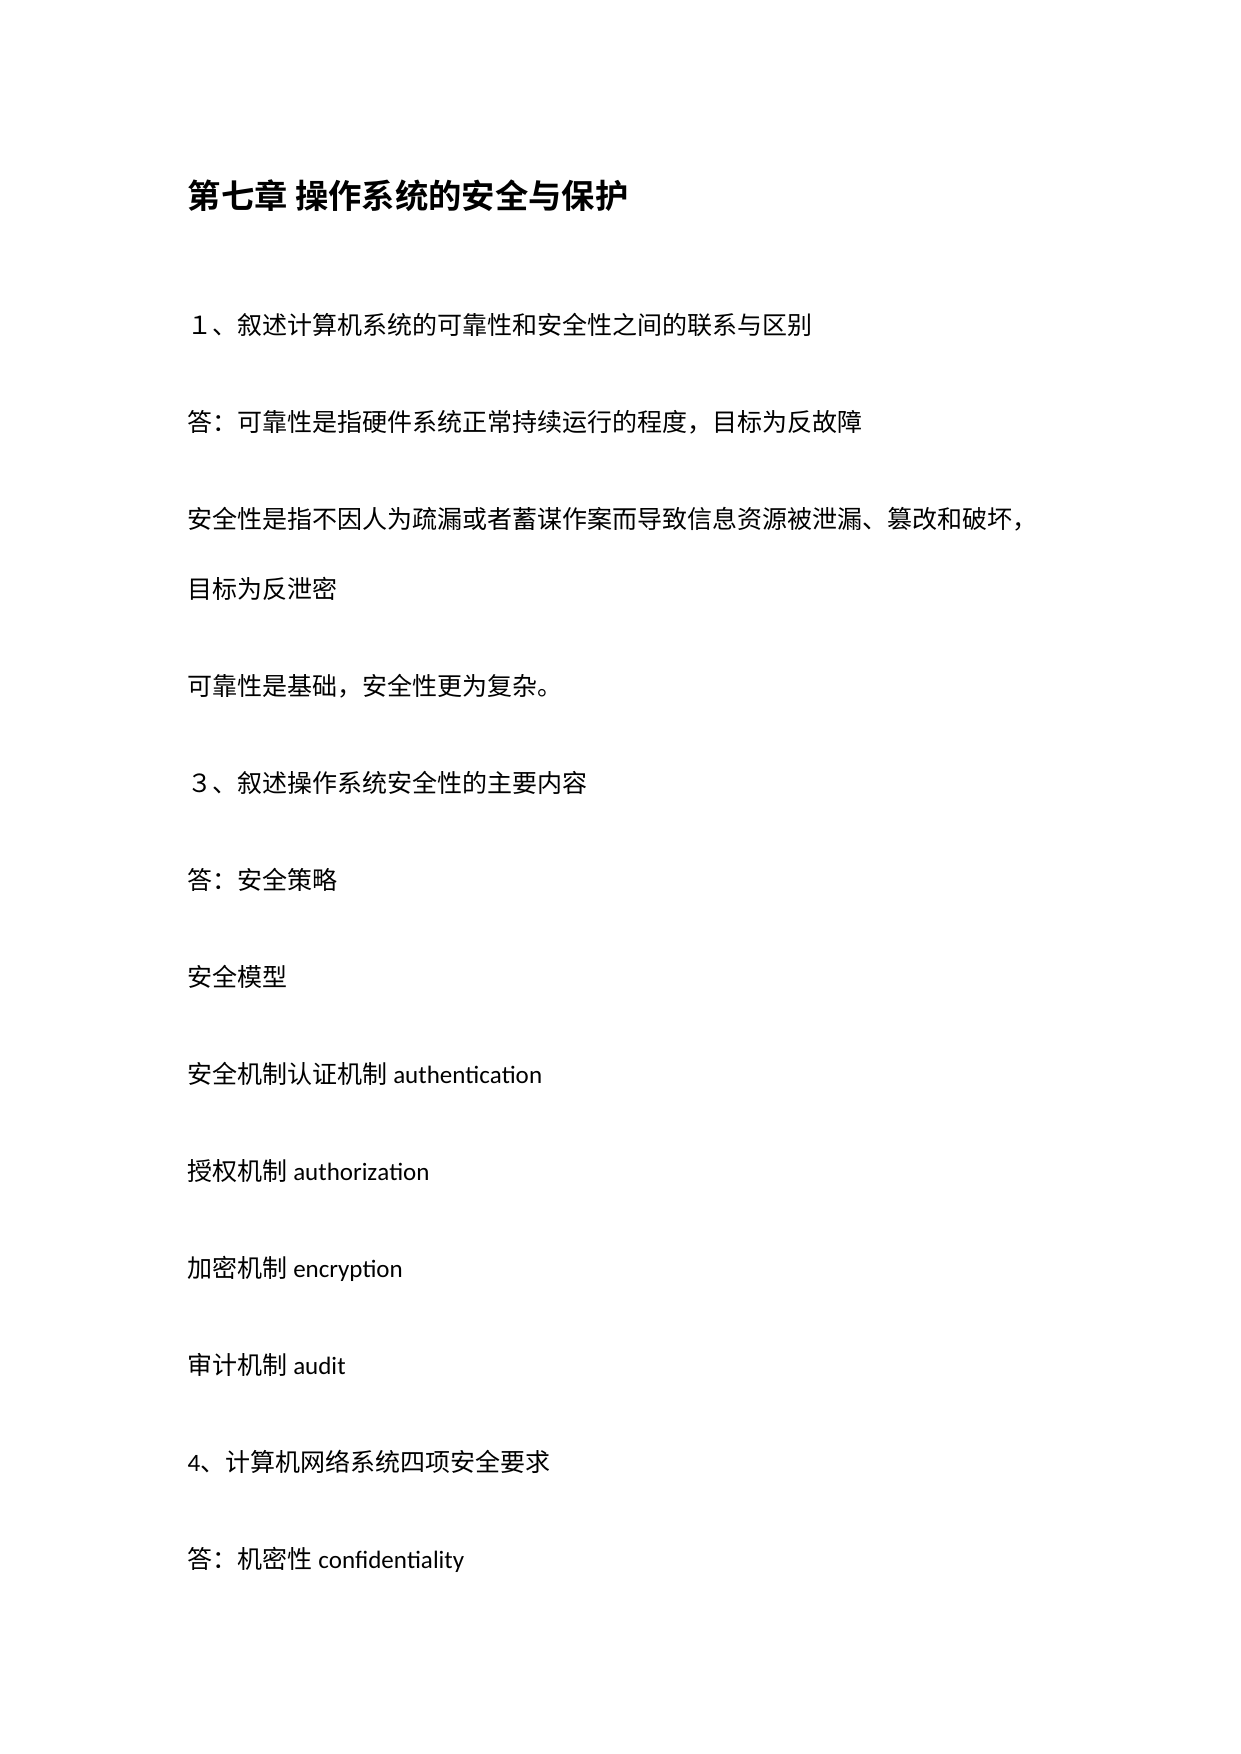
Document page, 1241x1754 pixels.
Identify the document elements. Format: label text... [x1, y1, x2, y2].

text ３、叙述操作系统安全性的主要内容 [187, 749, 1053, 814]
text 安全性是指不因人为疏漏或者蓄谋作案而导致信息资源被泄漏、篡改和破坏，目标为反泄密 [187, 485, 1053, 620]
text 授权机制 authorization [187, 1137, 1053, 1202]
text 4、计算机网络系统四项安全要求 [187, 1428, 1053, 1493]
text 答：安全策略 [187, 846, 1053, 911]
text 加密机制 encryption [187, 1234, 1053, 1299]
text 安全模型 [187, 943, 1053, 1008]
text 答：可靠性是指硬件系统正常持续运行的程度，目标为反故障 [187, 388, 1053, 453]
text 可靠性是基础，安全性更为复杂。 [187, 652, 1053, 717]
text １、叙述计算机系统的可靠性和安全性之间的联系与区别 [187, 291, 1053, 356]
text 安全机制认证机制 authentication [187, 1040, 1053, 1105]
subtitle 第七章 操作系统的安全与保护 [187, 162, 1053, 227]
text 答：机密性 confidentiality [187, 1525, 1053, 1590]
text 审计机制 audit [187, 1331, 1053, 1396]
